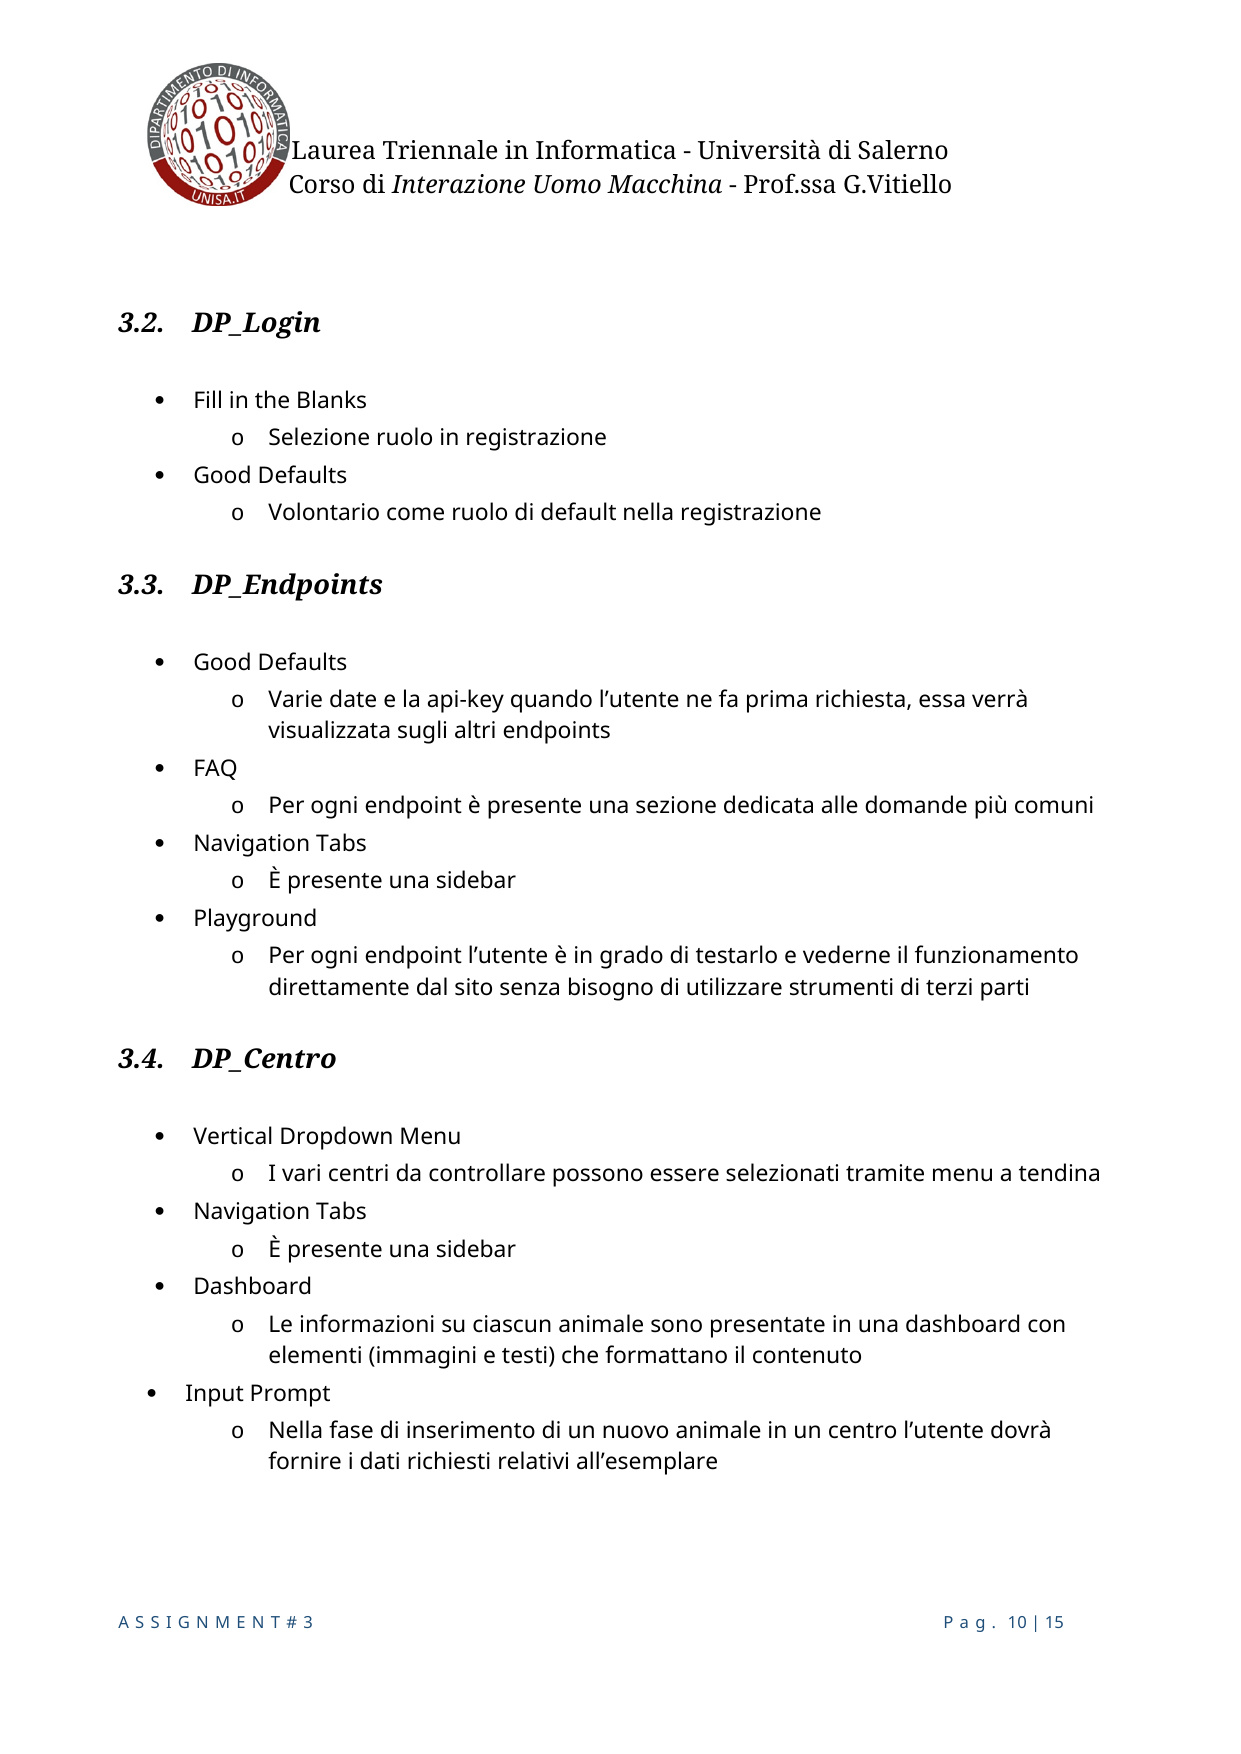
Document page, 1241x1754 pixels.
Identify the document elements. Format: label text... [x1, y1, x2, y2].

list Playground [156, 902, 1122, 933]
list Selezione ruolo in registrazione [231, 421, 1122, 452]
list Good Defaults [156, 459, 1122, 490]
list Varie date e la api-key quando l’utente ne fa prima richiesta, essa verrà visualizzata sugli altri endpoints [231, 683, 1122, 746]
list È presente una sidebar [231, 1232, 1122, 1264]
list Navigation Tabs [156, 827, 1122, 858]
picture [147, 63, 290, 206]
list FAQ [156, 752, 1122, 783]
list Vertical Dropdown Menu [156, 1120, 1122, 1151]
list Per ogni endpoint è presente una sezione dedicata alle domande più comuni [231, 789, 1122, 821]
list I vari centri da controllare possono essere selezionati tramite menu a tendina [231, 1157, 1122, 1189]
list Nella fase di inserimento di un nuovo animale in un centro l’utente dovrà fornire i dati richiesti relativi all’esemplare [231, 1414, 1122, 1477]
list Le informazioni su ciascun animale sono presentate in una dashboard con elementi (immagini e testi) che formattano il contenuto [231, 1308, 1122, 1370]
list Navigation Tabs [156, 1195, 1122, 1226]
list Per ogni endpoint l’utente è in grado di testarlo e vederne il funzionamento direttamente dal sito senza bisogno di utilizzare strumenti di terzi parti [231, 939, 1122, 1002]
list Fill in the Blanks [156, 384, 1122, 415]
list DP_Login [118, 303, 1122, 340]
list DP_Endpoints [118, 565, 1122, 602]
list Volontario come ruolo di default nella registrazione [231, 496, 1122, 528]
list È presente una sidebar [231, 864, 1122, 896]
list Good Defaults [156, 645, 1122, 677]
list Input Prompt [148, 1376, 1122, 1408]
list DP_Centro [118, 1039, 1122, 1076]
list Dashboard [156, 1270, 1122, 1301]
